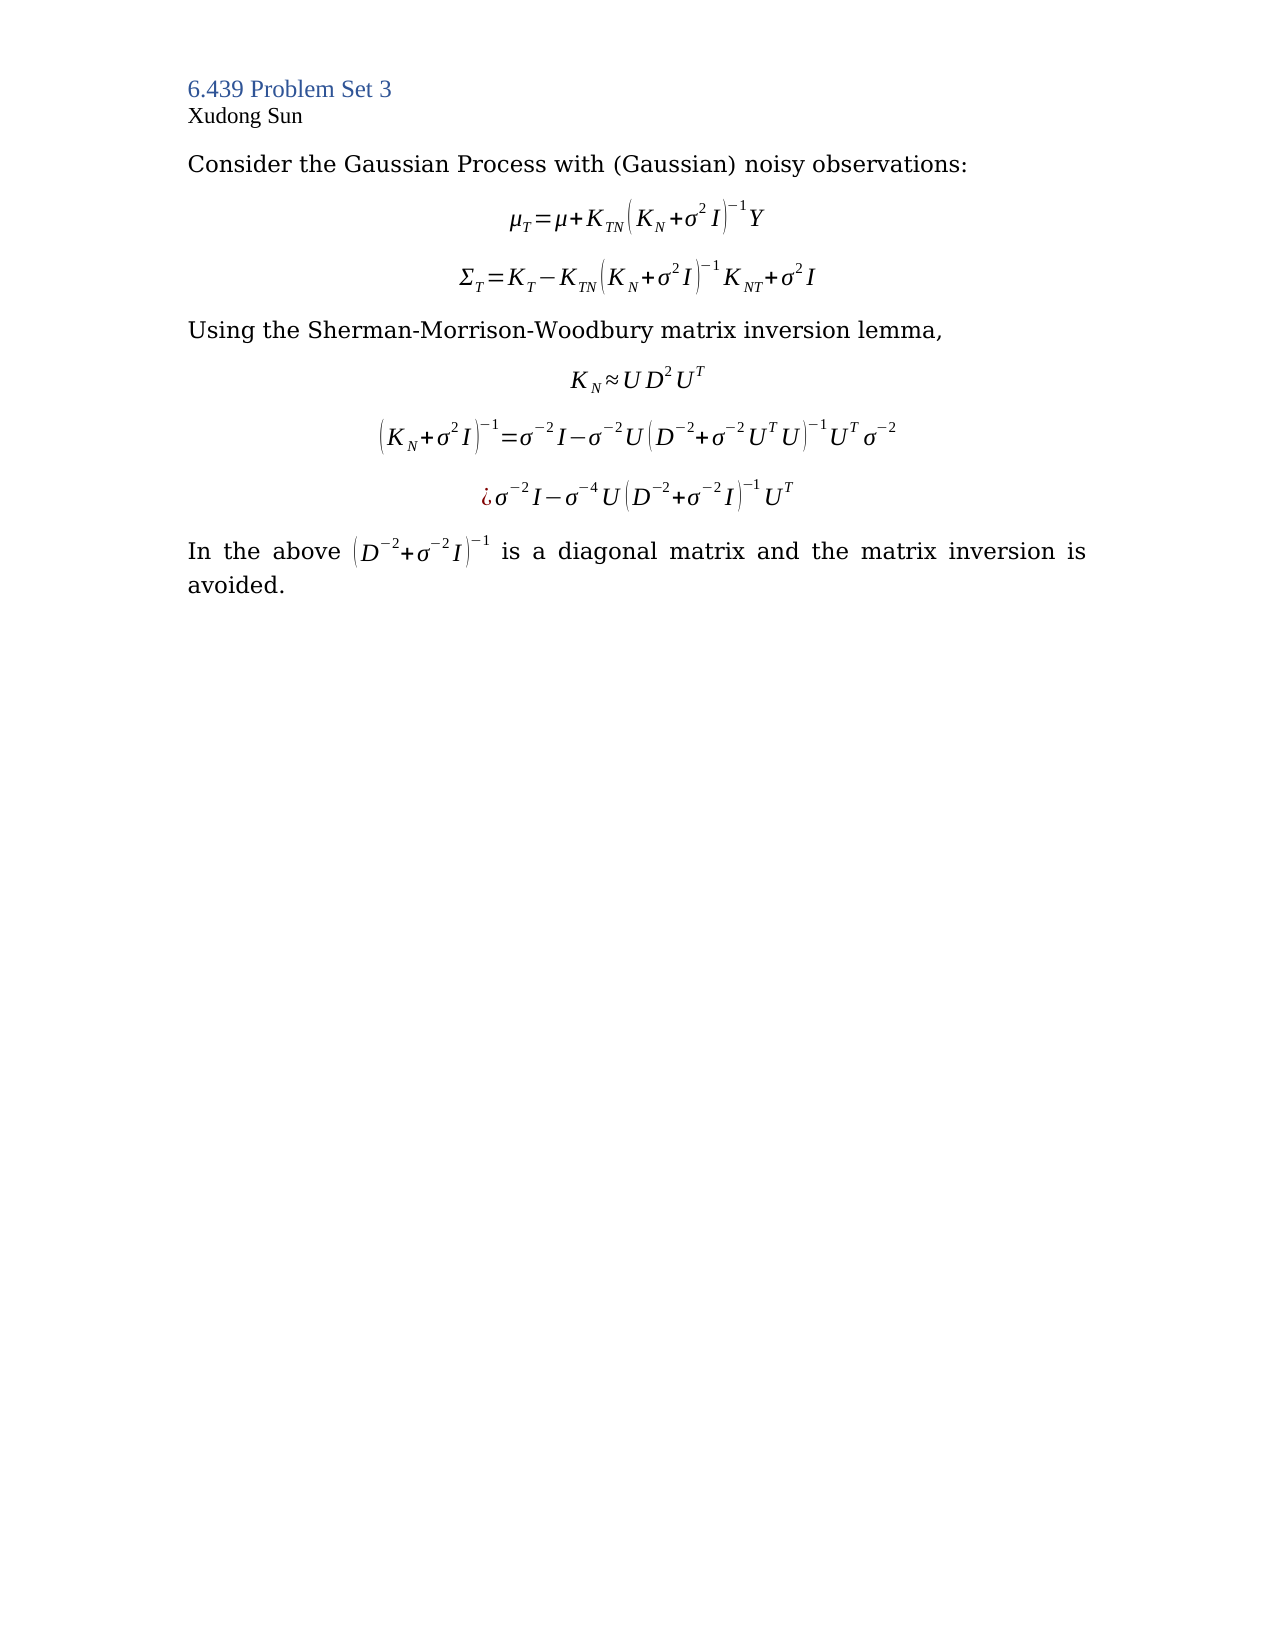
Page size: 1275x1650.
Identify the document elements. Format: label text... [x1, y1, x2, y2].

text Using the Sherman-Morrison-Woodbury matrix inversion lemma, [187, 316, 1087, 343]
text In the above is a diagonal matrix and the matrix inversion is avoided. [187, 532, 1087, 598]
text Consider the Gaussian Process with (Gaussian) noisy observations: [187, 150, 1087, 177]
